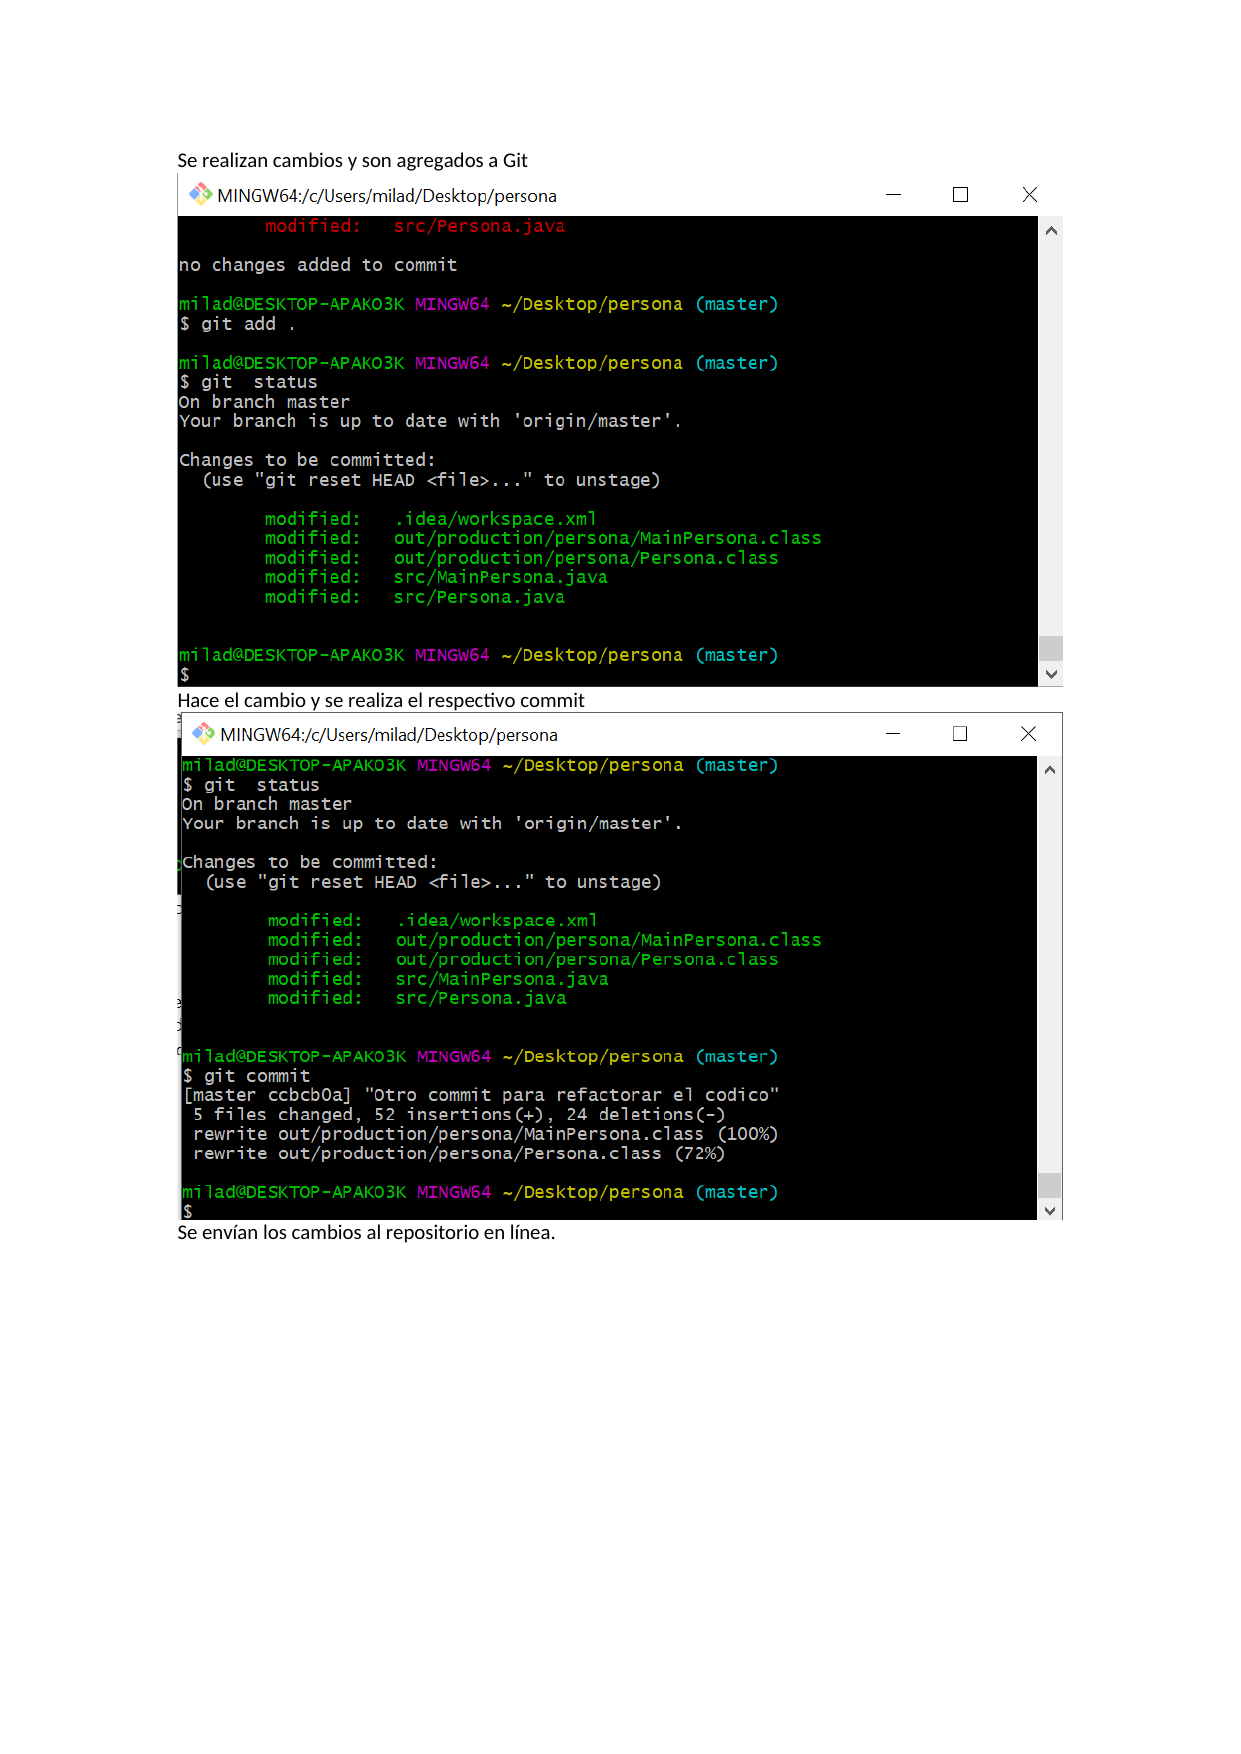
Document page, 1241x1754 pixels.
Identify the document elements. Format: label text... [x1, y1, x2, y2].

text Se realizan cambios y son agregados a Git [177, 148, 1063, 173]
picture [177, 712, 1063, 1220]
picture [177, 173, 1063, 687]
text Hace el cambio y se realiza el respectivo commit [177, 687, 1063, 712]
text Se envían los cambios al repositorio en línea. [177, 1220, 1063, 1244]
